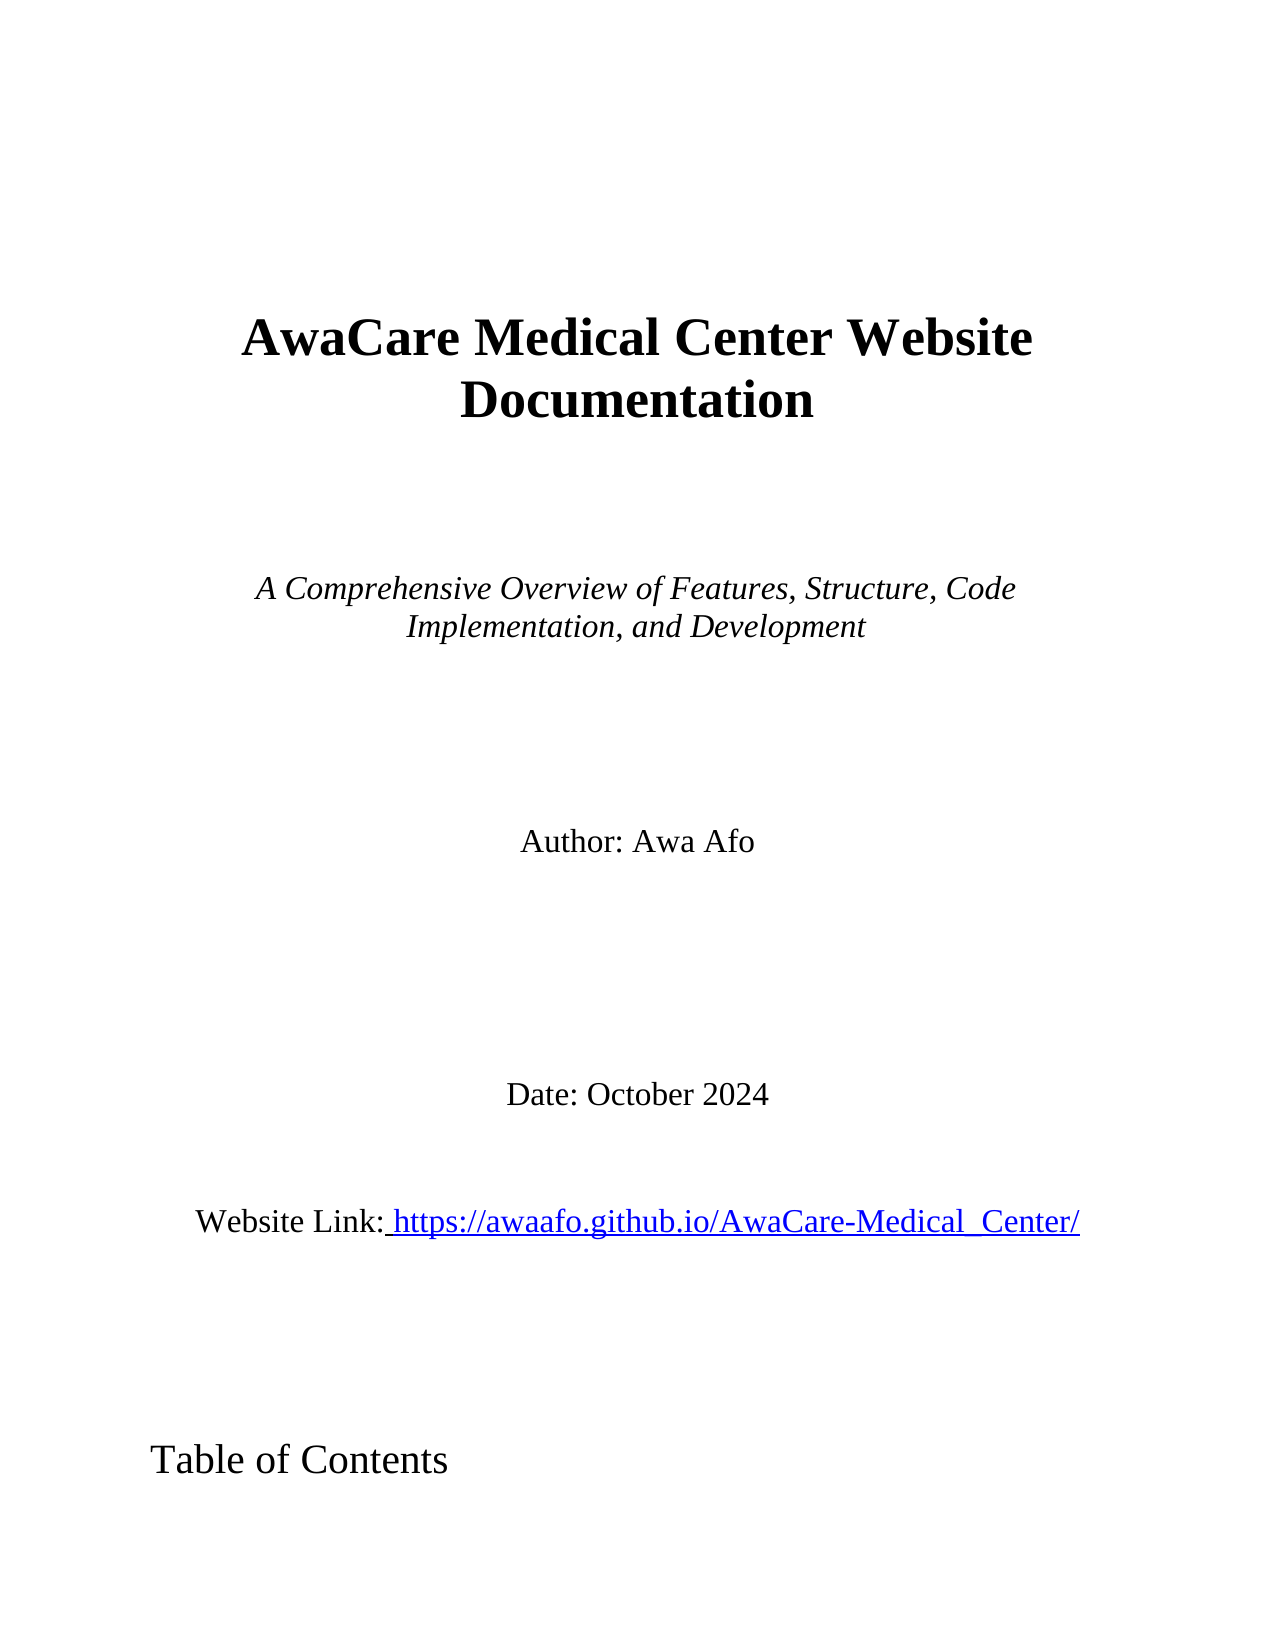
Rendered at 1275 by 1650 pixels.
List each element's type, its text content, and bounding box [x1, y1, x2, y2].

subtitle Author: Awa Afo [150, 821, 1125, 860]
subtitle A Comprehensive Overview of Features, Structure, Code Implementation, and Development [150, 568, 1125, 645]
subtitle Table of Contents [150, 1434, 1125, 1482]
subtitle Date: October 2024 [150, 1075, 1125, 1113]
title AwaCare Medical Center Website Documentation [150, 305, 1125, 430]
subtitle Website Link: https://awaafo.github.io/AwaCare-Medical_Center/ [150, 1201, 1125, 1240]
